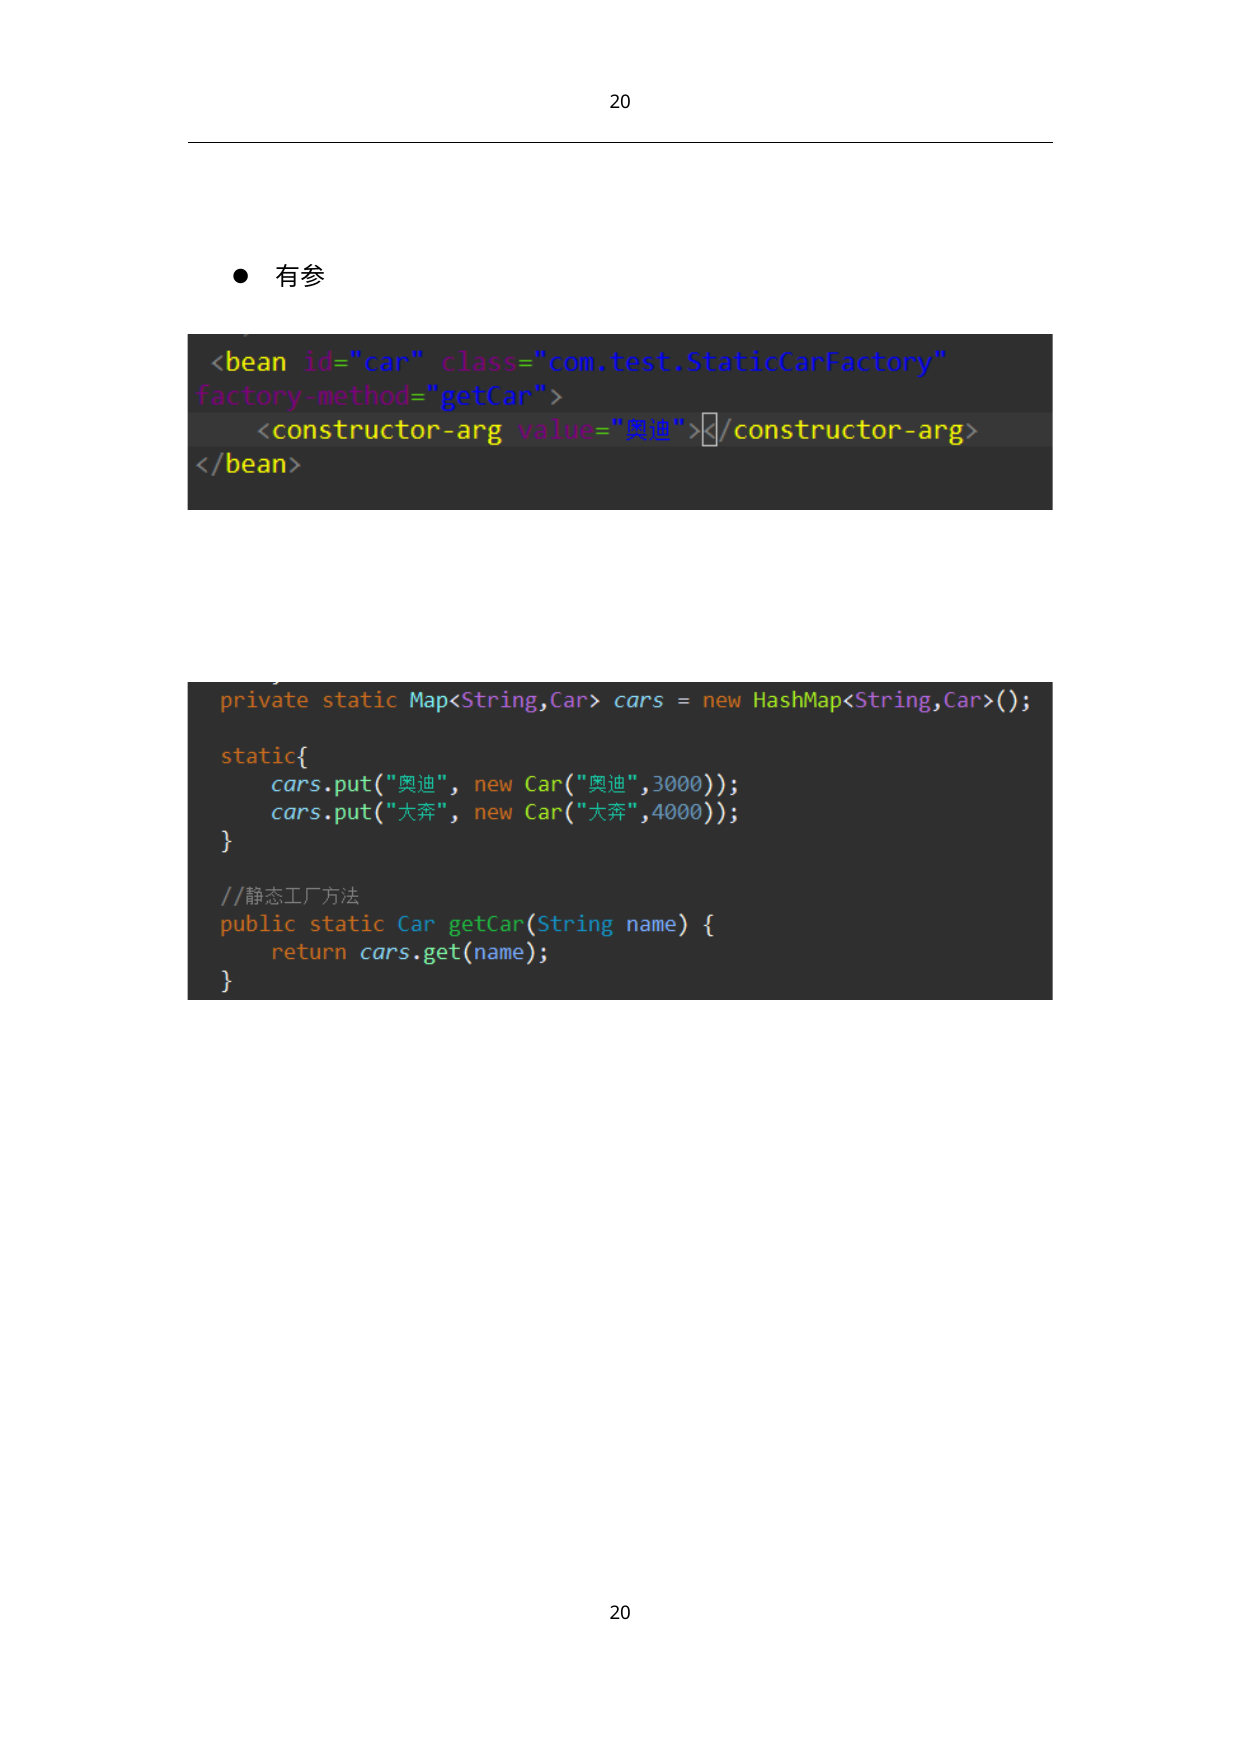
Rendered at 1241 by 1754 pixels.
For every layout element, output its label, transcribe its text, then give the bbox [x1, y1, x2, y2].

list 有参 [231, 242, 1053, 307]
picture [187, 334, 1053, 510]
picture [187, 682, 1053, 1000]
